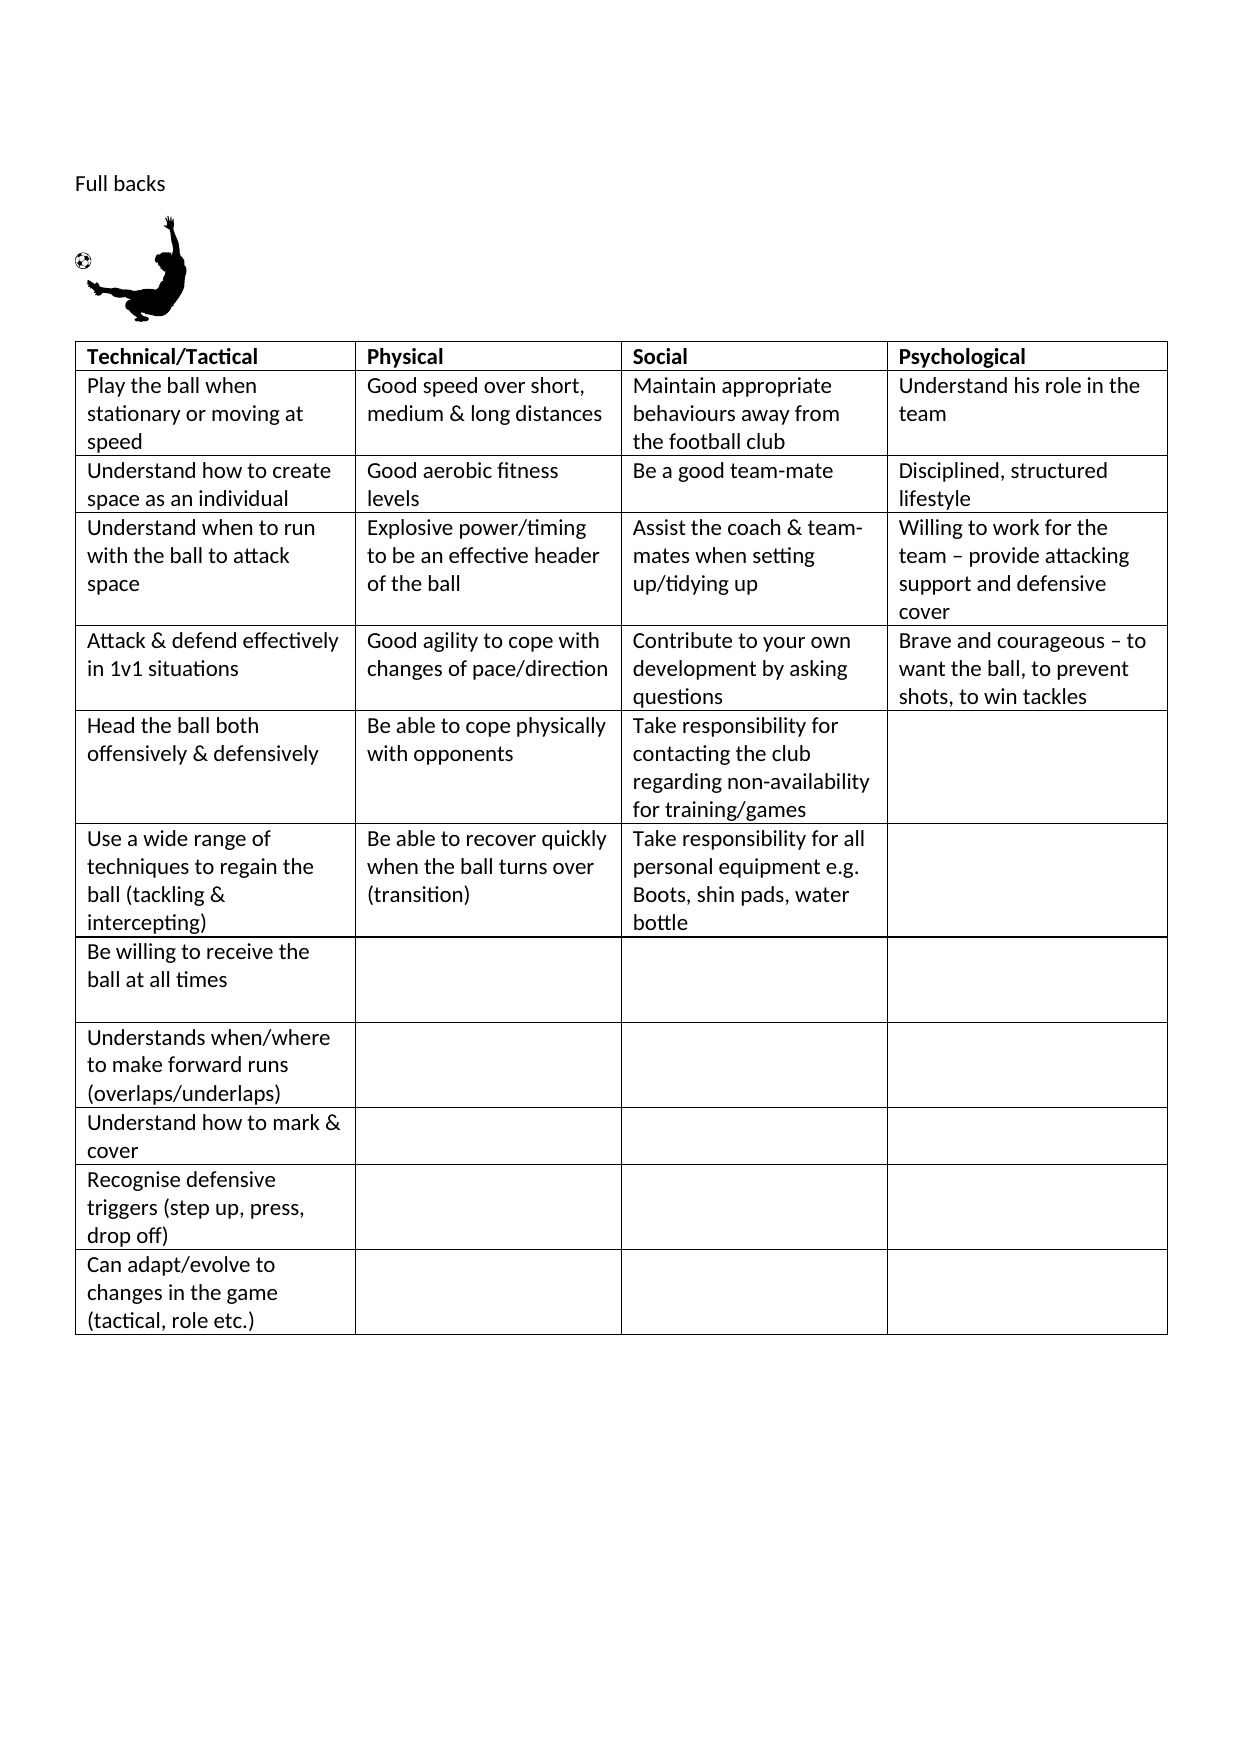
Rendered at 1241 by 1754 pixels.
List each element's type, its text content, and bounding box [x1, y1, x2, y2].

table_cell Disciplined, structured lifestyle [888, 456, 1167, 512]
table_cell [356, 938, 621, 1022]
table_cell [888, 711, 1167, 823]
table_cell Be able to recover quickly when the ball turns over (transition) [356, 824, 621, 936]
table_cell Good aerobic fitness levels [356, 456, 621, 512]
table_cell Willing to work for the team – provide attacking support and defensive cover [888, 513, 1167, 625]
table_cell Understand when to run with the ball to attack space [76, 513, 355, 625]
table_cell [888, 938, 1167, 1022]
table_cell Be a good team-mate [622, 456, 887, 512]
table_cell [888, 1108, 1167, 1164]
table_cell Contribute to your own development by asking questions [622, 626, 887, 710]
table_cell Explosive power/timing to be an effective header of the ball [356, 513, 621, 625]
table_header Psychological [888, 342, 1167, 370]
table_cell [622, 1165, 887, 1249]
table_cell [356, 1250, 621, 1334]
table_cell [356, 1023, 621, 1107]
table_cell Understand his role in the team [888, 371, 1167, 455]
table_cell Can adapt/evolve to changes in the game (tactical, role etc.) [76, 1250, 355, 1334]
table_header Technical/Tactical [76, 342, 355, 370]
table_cell [888, 1023, 1167, 1107]
table_header Social [622, 342, 887, 370]
table_cell Understand how to create space as an individual [76, 456, 355, 512]
table_cell Take responsibility for all personal equipment e.g. Boots, shin pads, water bottle [622, 824, 887, 936]
table_cell [356, 1165, 621, 1249]
table_cell Head the ball both offensively & defensively [76, 711, 355, 823]
table_cell Use a wide range of techniques to regain the ball (tackling & intercepting) [76, 824, 355, 936]
table_cell Attack & defend effectively in 1v1 situations [76, 626, 355, 710]
table_cell [888, 1250, 1167, 1334]
table_cell Good agility to cope with changes of pace/direction [356, 626, 621, 710]
table_cell [888, 1165, 1167, 1249]
table_cell Recognise defensive triggers (step up, press, drop off) [76, 1165, 355, 1249]
table_cell Good speed over short, medium & long distances [356, 371, 621, 455]
table_cell [888, 824, 1167, 936]
table_cell Play the ball when stationary or moving at speed [76, 371, 355, 455]
table_cell [622, 938, 887, 1022]
table_cell Take responsibility for contacting the club regarding non-availability for training/games [622, 711, 887, 823]
table_cell Assist the coach & team-mates when setting up/tidying up [622, 513, 887, 625]
table_cell Understand how to mark & cover [76, 1108, 355, 1164]
table_cell [622, 1023, 887, 1107]
table_cell Brave and courageous – to want the ball, to prevent shots, to win tackles [888, 626, 1167, 710]
table_cell Understands when/where to make forward runs (overlaps/underlaps) [76, 1023, 355, 1107]
table_header Physical [356, 342, 621, 370]
table_cell [622, 1250, 887, 1334]
table_cell [622, 1108, 887, 1164]
table_cell [356, 1108, 621, 1164]
text Full backs [75, 169, 1165, 197]
table_cell Be able to cope physically with opponents [356, 711, 621, 823]
table_cell Maintain appropriate behaviours away from the football club [622, 371, 887, 455]
table_cell Be willing to receive the ball at all times [76, 938, 355, 1022]
